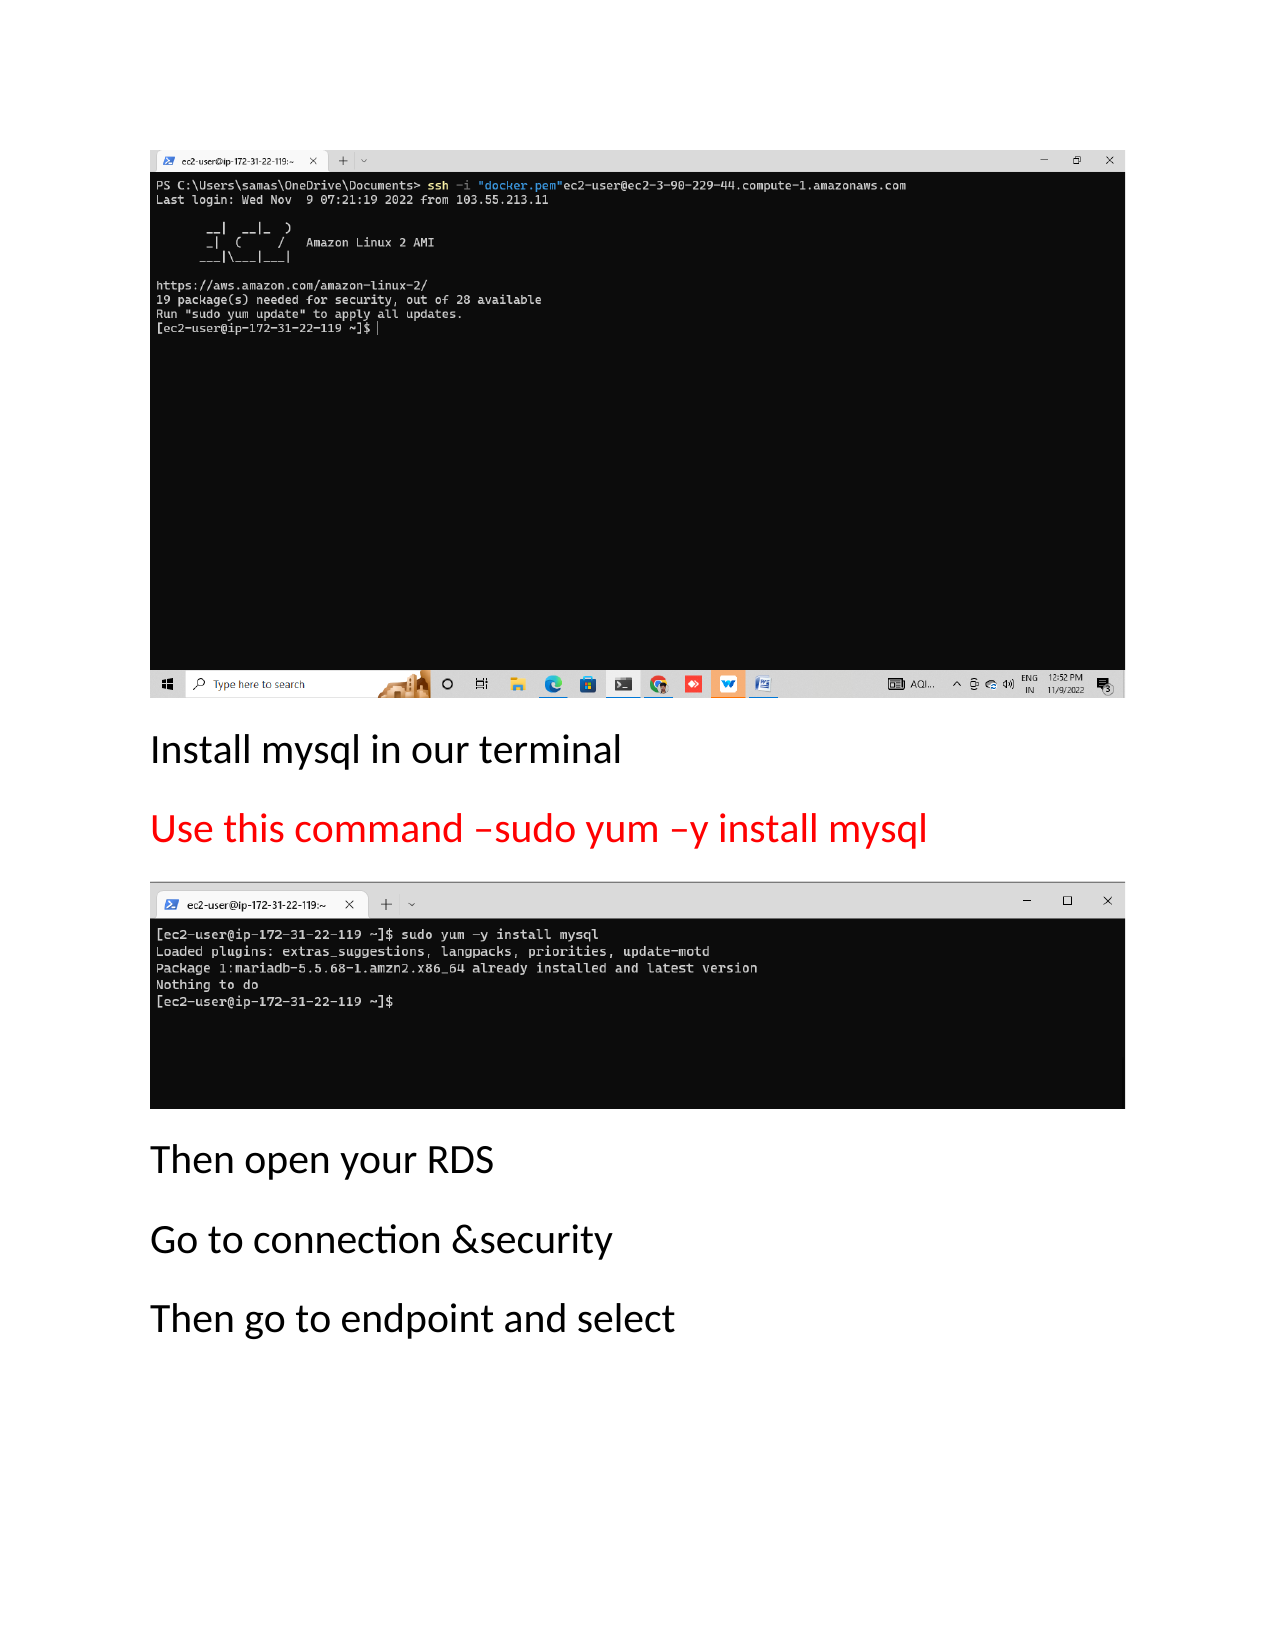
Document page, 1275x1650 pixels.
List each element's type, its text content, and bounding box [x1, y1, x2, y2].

picture [150, 881, 1125, 1109]
text Then open your RDS [150, 1133, 1125, 1184]
text Install mysql in our terminal [150, 723, 1125, 774]
picture [150, 150, 1125, 698]
text Then go to endpoint and select [150, 1292, 1125, 1343]
text Go to connection &security [150, 1213, 1125, 1263]
text Use this command –sudo yum –y install mysql [150, 802, 1125, 853]
